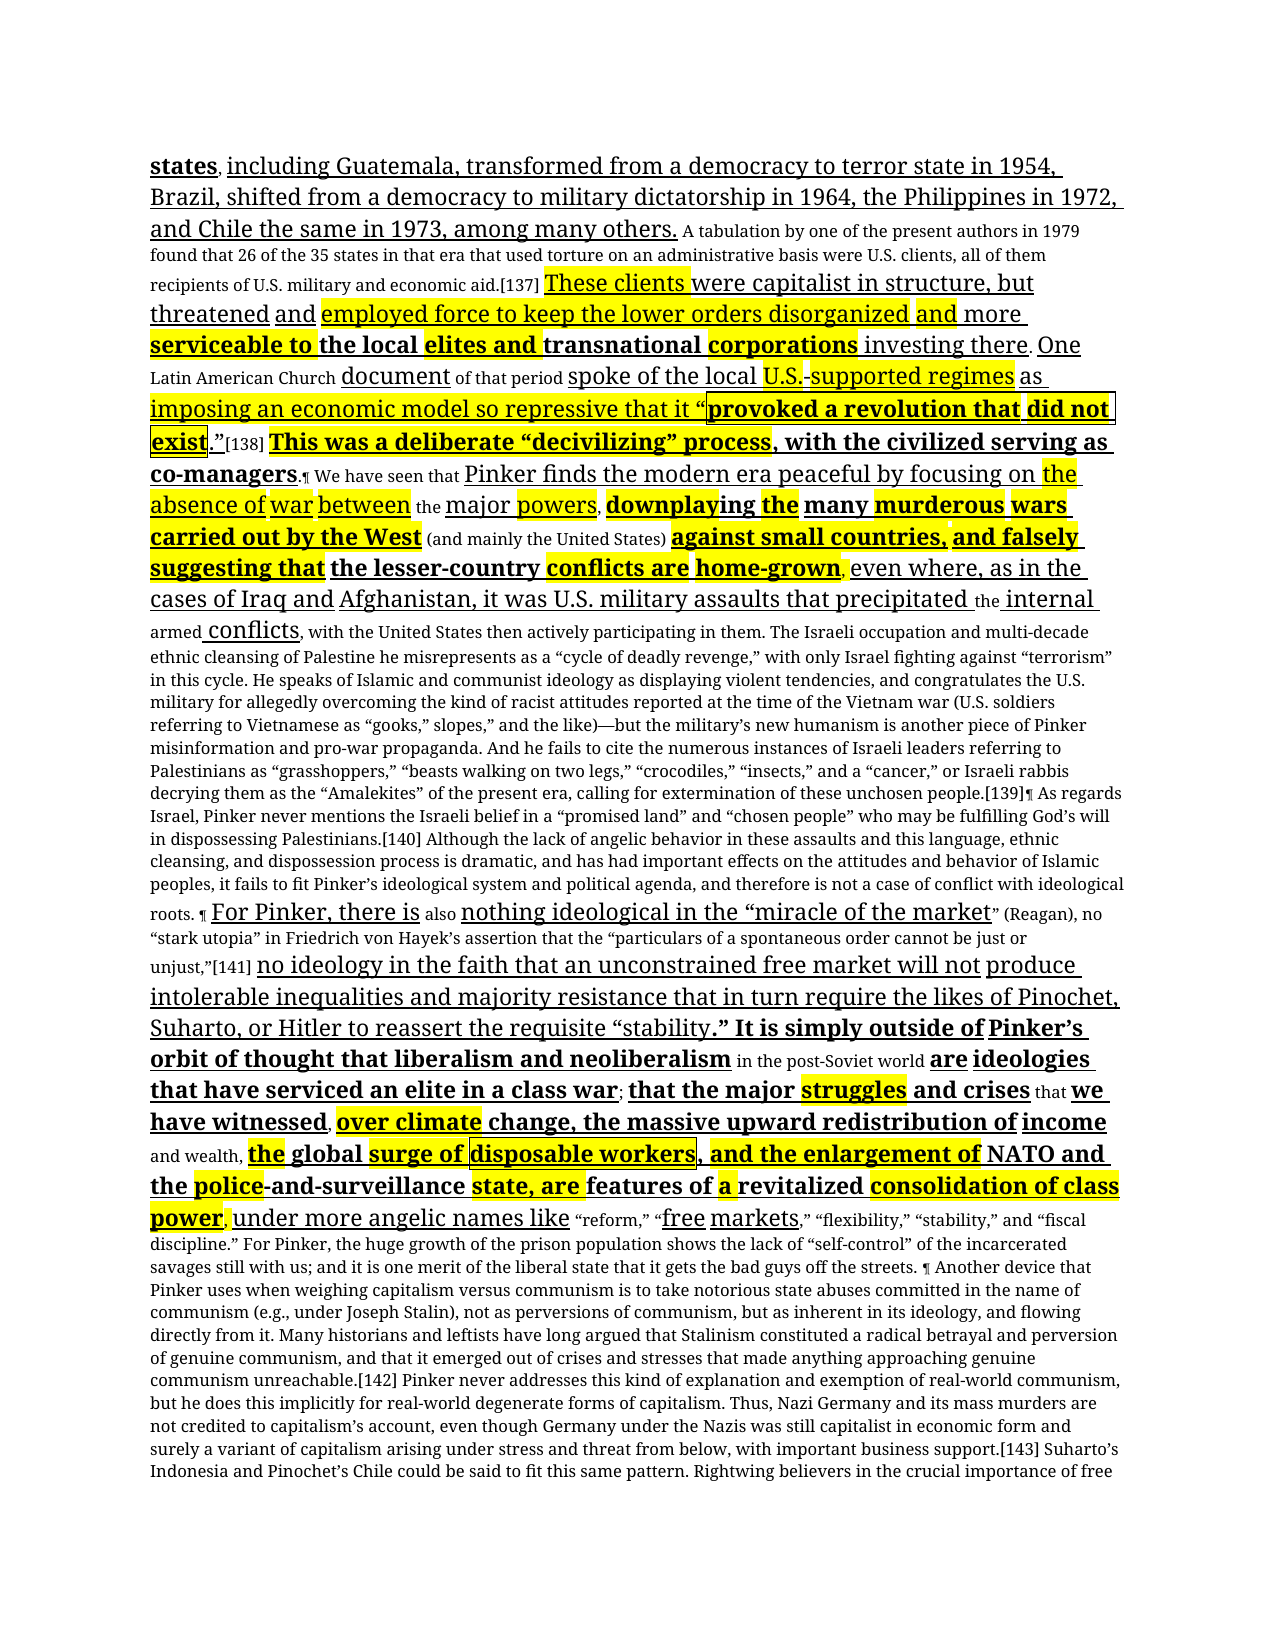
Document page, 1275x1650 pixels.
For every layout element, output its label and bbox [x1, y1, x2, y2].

text [150, 150, 1125, 1482]
